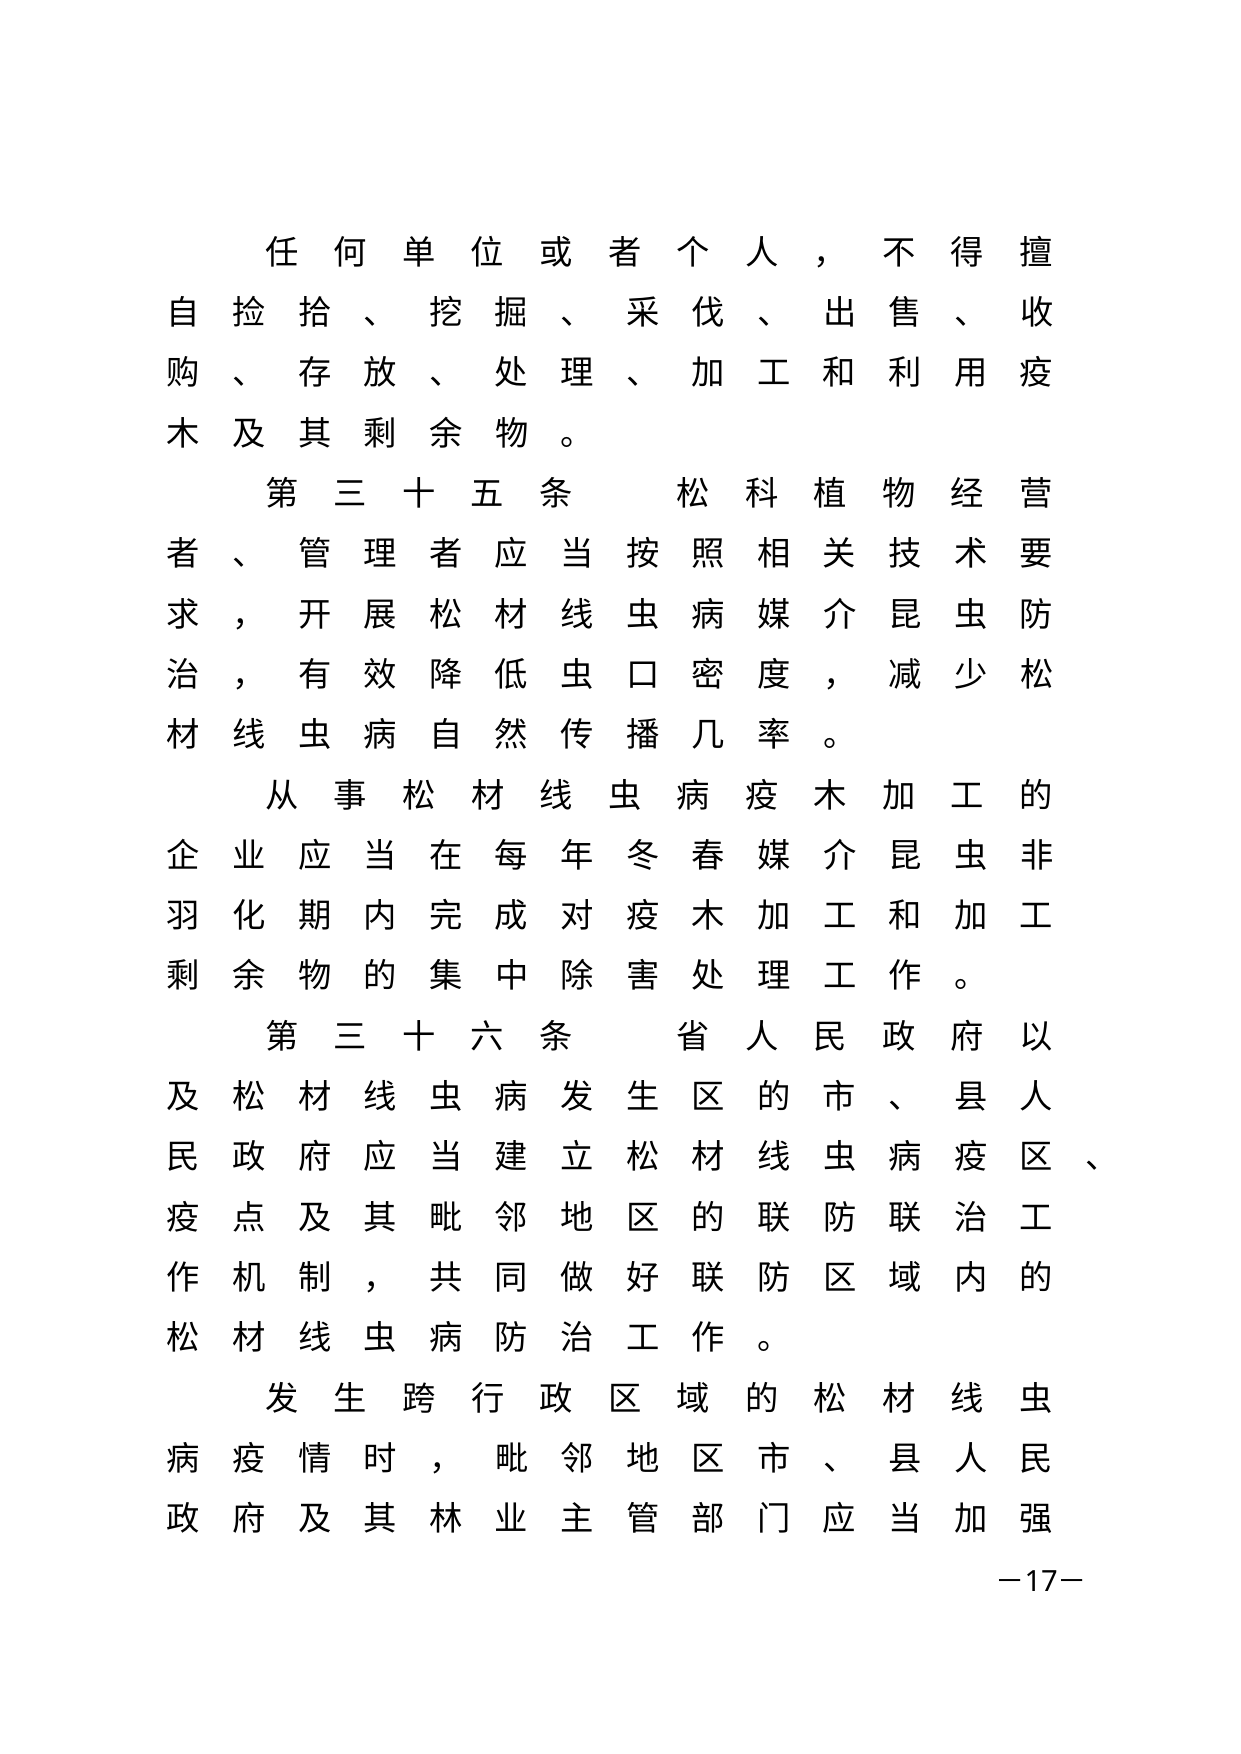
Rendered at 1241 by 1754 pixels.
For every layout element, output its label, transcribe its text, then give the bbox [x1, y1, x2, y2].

text 第三十六条 省人民政府以及松材线虫病发生区的市、县人民政府应当建立松材线虫病疫区、疫点及其毗邻地区的联防联治工作机制，共同做好联防区域内的松材线虫病防治工作。 [167, 1003, 1085, 1365]
text 从事松材线虫病疫木加工的企业应当在每年冬春媒介昆虫非羽化期内完成对疫木加工和加工剩余物的集中除害处理工作。 [167, 762, 1085, 1003]
text 发生跨行政区域的松材线虫病疫情时，毗邻地区市、县人民政府及其林业主管部门应当加强协作配合，健全灾（疫）情监测、信息通报和定期会商制度，及时开展除治工作。 [167, 1365, 1085, 1546]
text 第三十五条 松科植物经营者、管理者应当按照相关技术要求，开展松材线虫病媒介昆虫防治，有效降低虫口密度，减少松材线虫病自然传播几率。 [167, 461, 1085, 762]
text 任何单位或者个人，不得擅自捡拾、挖掘、采伐、出售、收购、存放、处理、加工和利用疫木及其剩余物。 [167, 219, 1085, 461]
